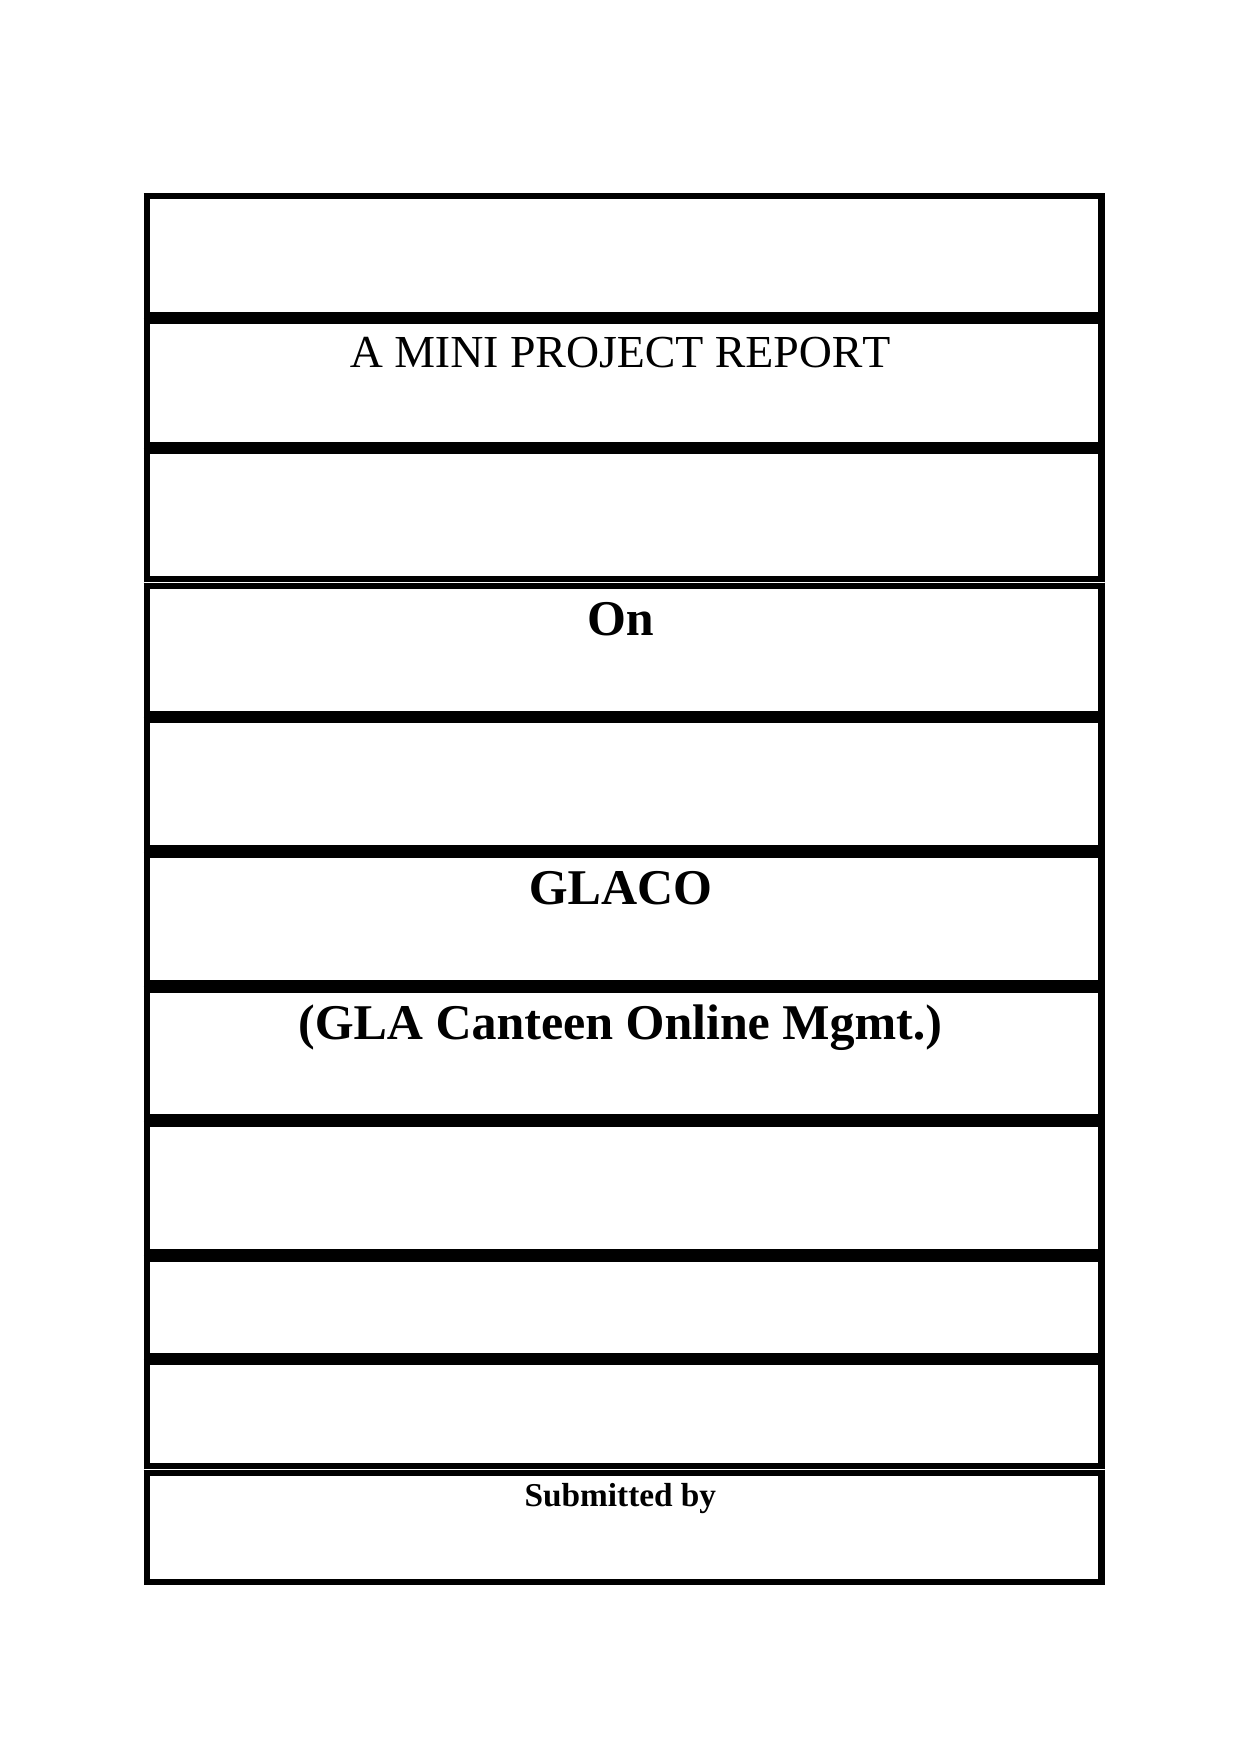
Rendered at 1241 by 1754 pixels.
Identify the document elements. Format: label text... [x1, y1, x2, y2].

text GLACO [150, 858, 1098, 980]
text (GLA Canteen Online Mgmt.) [150, 993, 1098, 1114]
text A MINI PROJECT REPORT [150, 324, 1098, 442]
text On [150, 589, 1098, 711]
text Submitted by [150, 1476, 1098, 1579]
